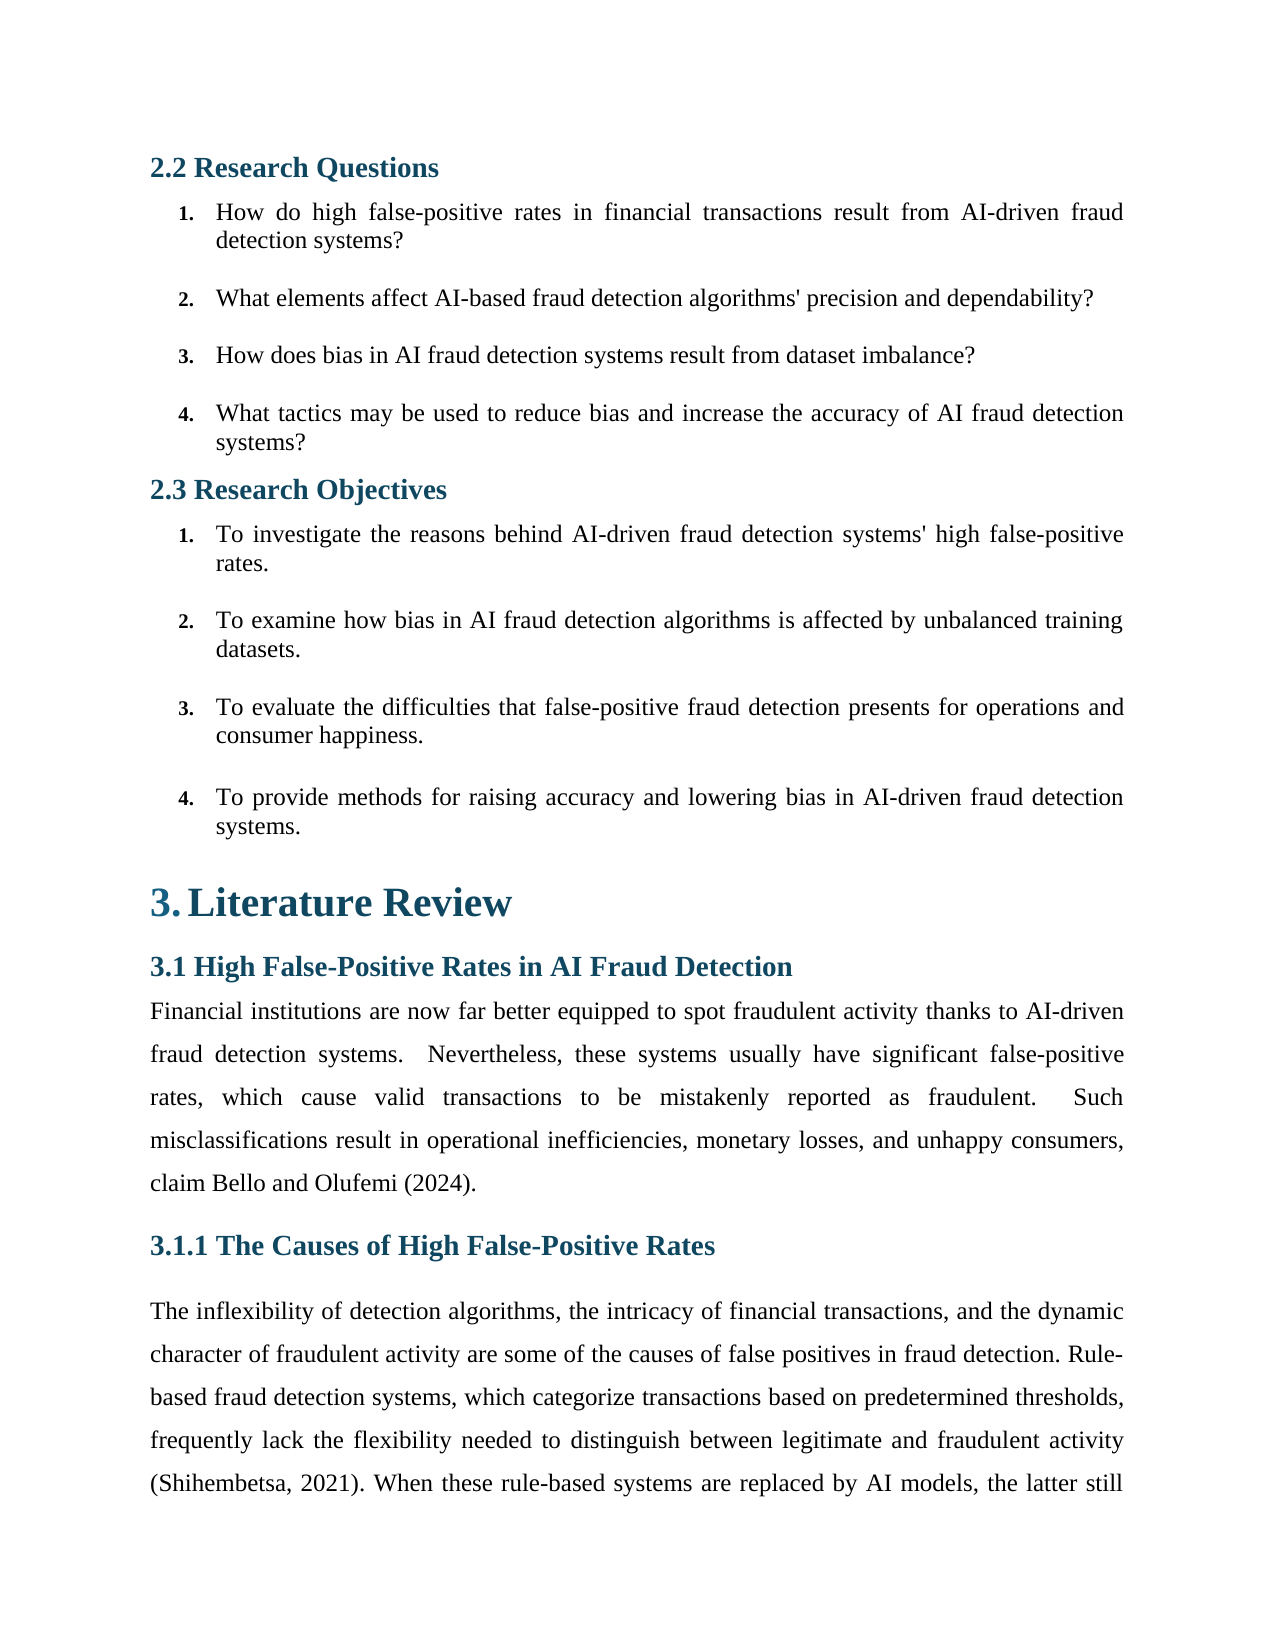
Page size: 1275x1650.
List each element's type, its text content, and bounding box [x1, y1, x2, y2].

list How do high false-positive rates in financial transactions result from AI-driven fraud detection systems? [178, 197, 1125, 254]
list To provide methods for raising accuracy and lowering bias in AI-driven fraud detection systems. [178, 782, 1125, 840]
subtitle 3.1.1 The Causes of High False-Positive Rates [150, 1228, 1125, 1262]
list To evaluate the difficulties that false-positive fraud detection presents for operations and consumer happiness. [178, 692, 1125, 749]
subtitle 3.1 High False-Positive Rates in AI Fraud Detection [150, 949, 1125, 982]
list To examine how bias in AI fraud detection algorithms is affected by unbalanced training datasets. [178, 605, 1125, 663]
subtitle Literature Review [150, 877, 1125, 925]
list How does bias in AI fraud detection systems result from dataset imbalance? [178, 341, 1125, 369]
list To investigate the reasons behind AI-driven fraud detection systems' high false-positive rates. [178, 519, 1125, 577]
list What elements affect AI-based fraud detection algorithms' precision and dependability? [178, 283, 1125, 312]
subtitle 2.2 Research Questions [150, 150, 1125, 183]
text Financial institutions are now far better equipped to spot fraudulent activity thanks to AI-driven fraud detection systems. Nevertheless, these systems usually have significant false-positive rates, which cause valid transactions to be mistakenly reported as fraudulent. Such misclassifications result in operational inefficiencies, monetary losses, and unhappy consumers, claim Bello and Olufemi (2024). [150, 996, 1125, 1197]
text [150, 1296, 1125, 1497]
subtitle 2.3 Research Objectives [150, 472, 1125, 506]
list What tactics may be used to reduce bias and increase the accuracy of AI fraud detection systems? [178, 398, 1125, 456]
